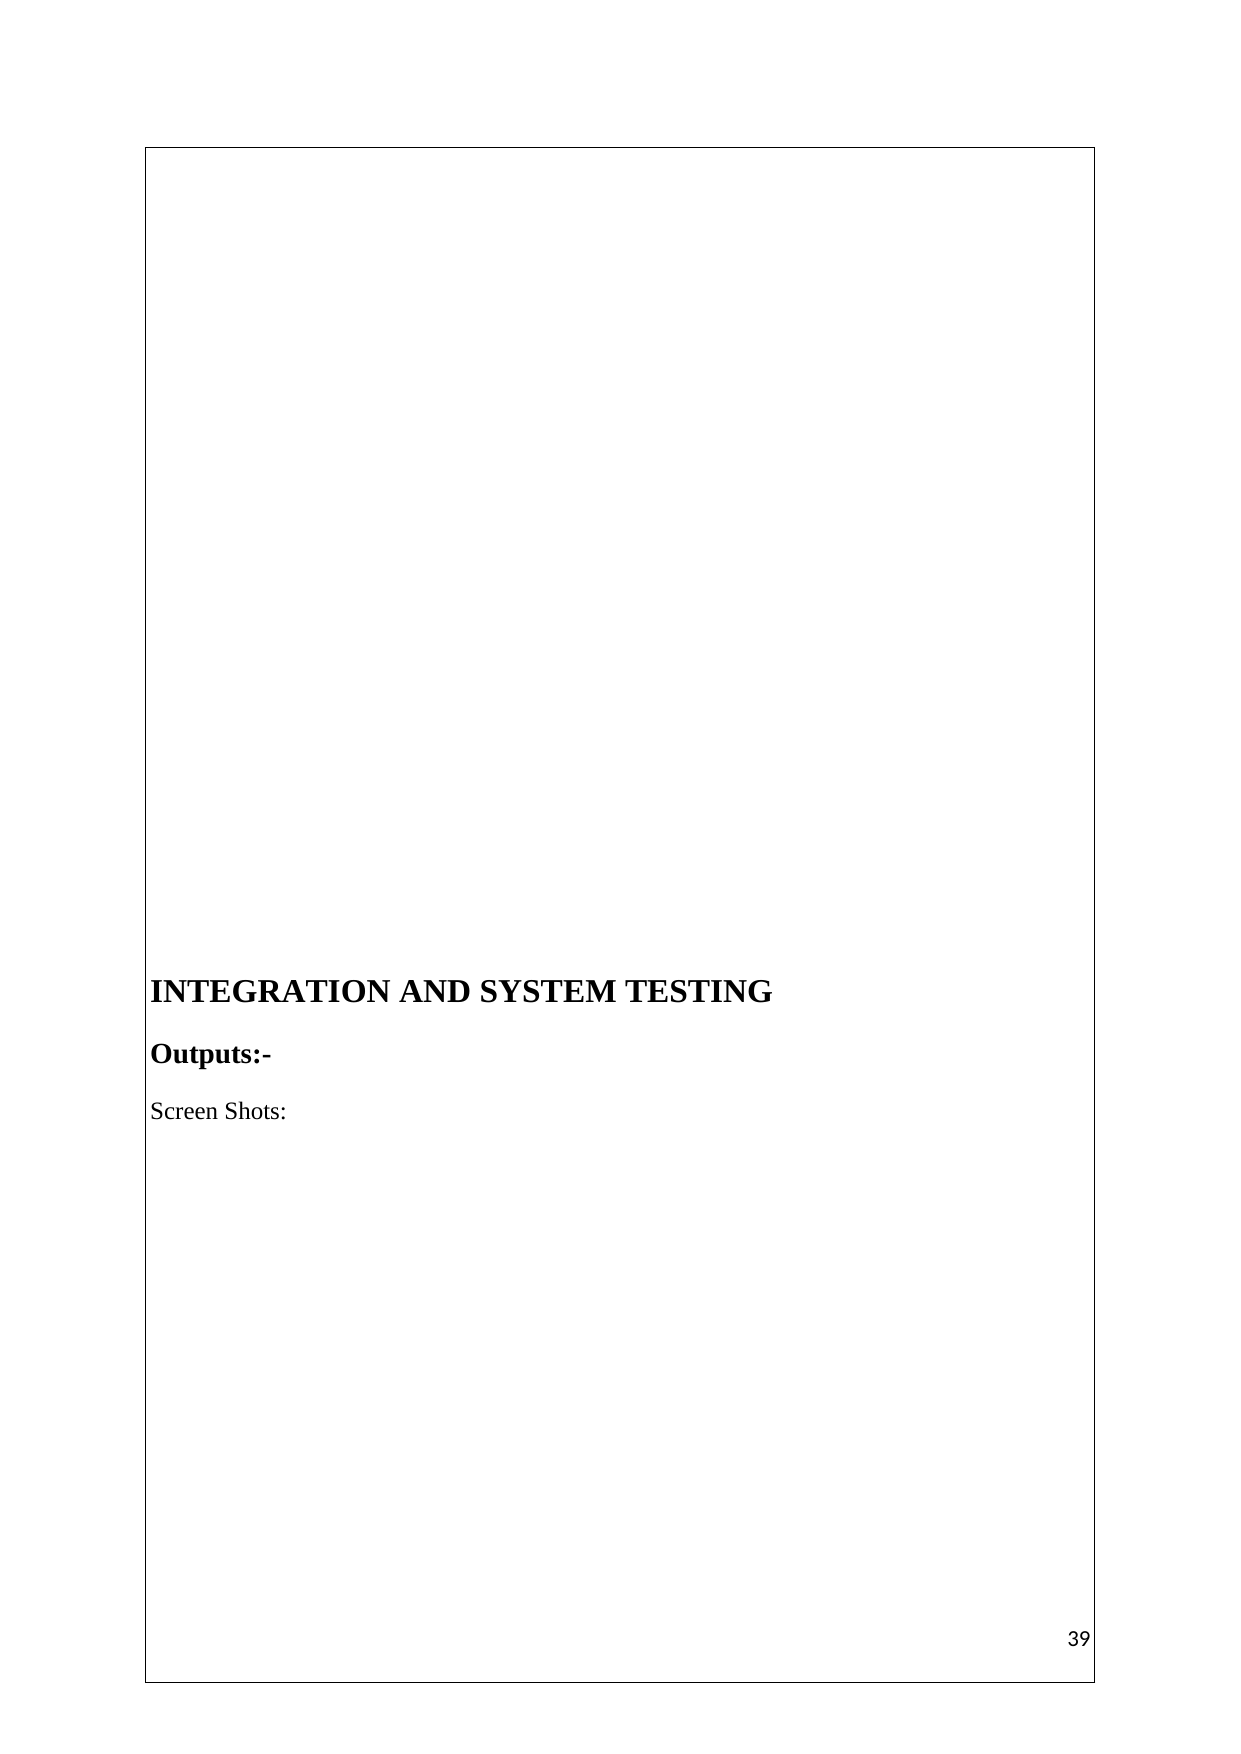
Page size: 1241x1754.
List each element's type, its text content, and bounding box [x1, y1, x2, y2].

text Outputs:- [150, 1036, 1090, 1070]
text INTEGRATION AND SYSTEM TESTING [150, 971, 1090, 1010]
text Screen Shots: [150, 1096, 1090, 1124]
